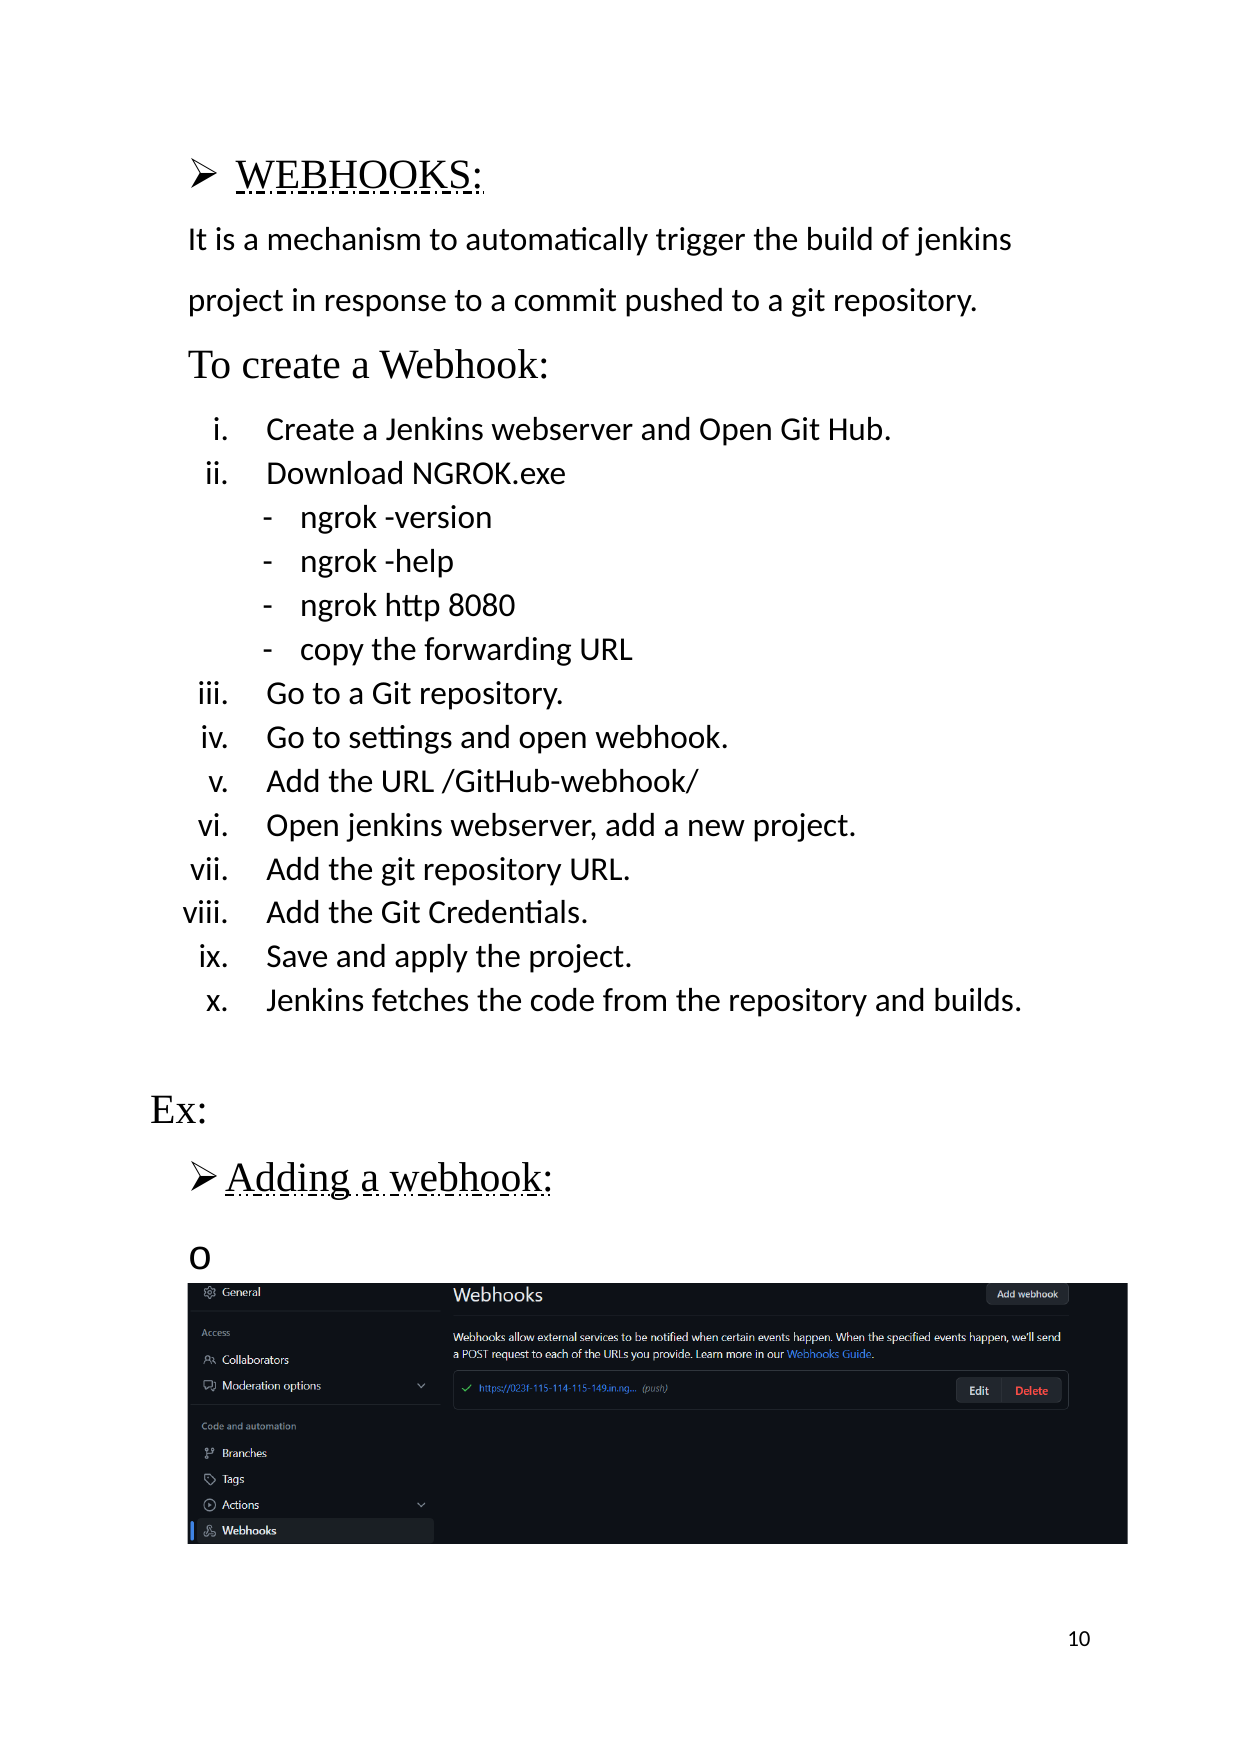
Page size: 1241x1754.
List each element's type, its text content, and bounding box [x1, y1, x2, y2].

text To create a Webhook: [150, 340, 1090, 388]
list Go to a Git repository. [229, 672, 1090, 712]
list Add the Git Credentials. [229, 892, 1090, 932]
list Save and apply the project. [229, 936, 1090, 976]
list Add the URL /GitHub-webhook/ [229, 760, 1090, 800]
list Open jenkins webserver, add a new project. [229, 804, 1090, 844]
list ngrok -help [262, 540, 1090, 581]
list Jenkins fetches the code from the repository and builds. [229, 979, 1090, 1020]
text project in response to a commit pushed to a git repository. [150, 279, 1090, 320]
text Ex: [150, 1084, 1090, 1132]
list Go to settings and open webhook. [229, 716, 1090, 756]
list Download NGROK.exe [229, 452, 1090, 493]
text It is a mechanism to automatically trigger the build of jenkins [150, 218, 1090, 259]
list Add the git repository URL. [229, 848, 1090, 888]
list copy the forwarding URL [262, 628, 1090, 668]
list ngrok http 8080 [262, 584, 1090, 624]
list WEBHOOKS: [187, 150, 1090, 198]
list Adding a webhook: [187, 1152, 1090, 1200]
list ngrok -version [262, 496, 1090, 537]
picture [187, 1283, 1128, 1544]
list Create a Jenkins webserver and Open Git Hub. [229, 408, 1090, 449]
